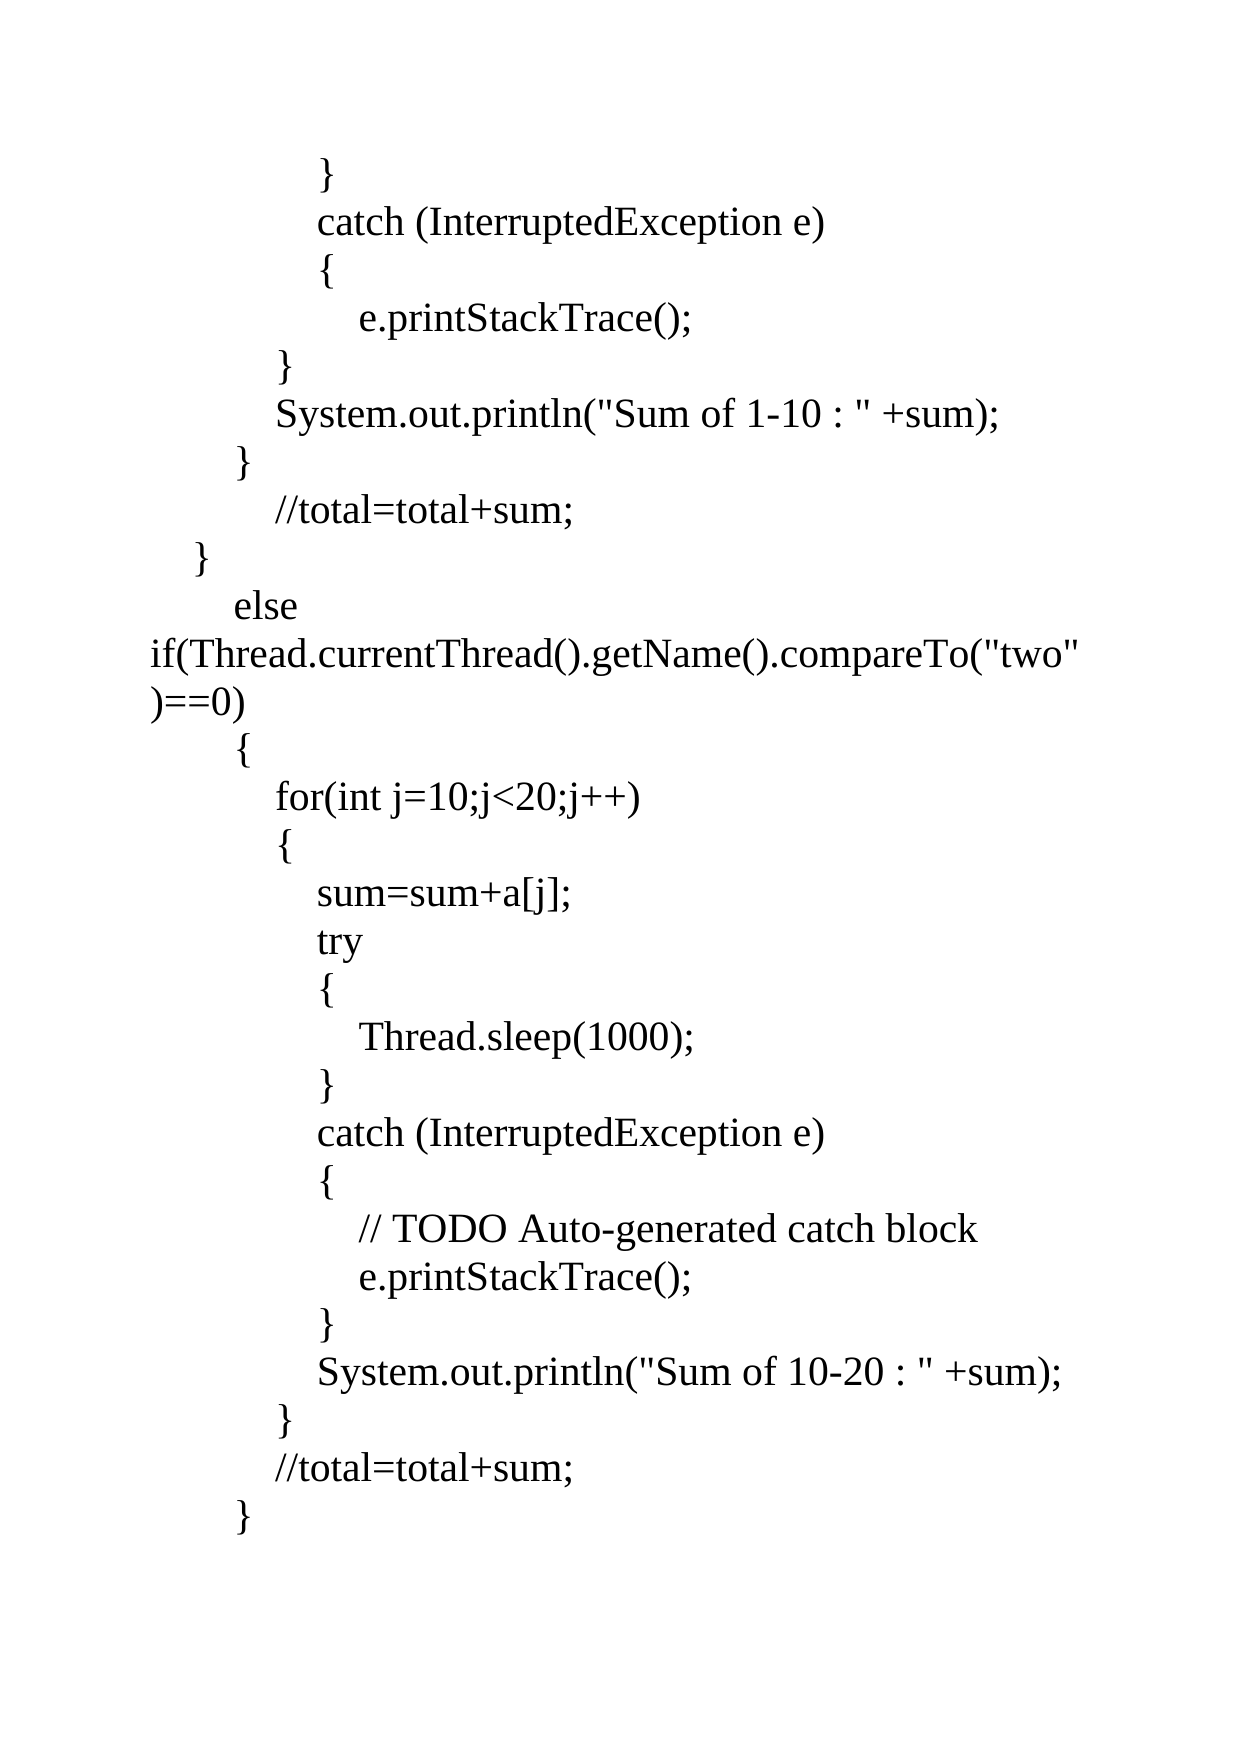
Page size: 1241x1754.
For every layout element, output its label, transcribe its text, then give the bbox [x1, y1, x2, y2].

text e.printStackTrace(); [150, 1251, 1090, 1299]
text { [150, 724, 1090, 772]
text for(int j=10;j<20;j++) [150, 772, 1090, 820]
text else if(Thread.currentThread().getName().compareTo("two")==0) [150, 580, 1090, 724]
text Thread.sleep(1000); [150, 1011, 1090, 1059]
text //total=total+sum; [150, 1443, 1090, 1491]
text try [150, 916, 1090, 963]
text } [150, 1059, 1090, 1107]
text } [150, 341, 1090, 388]
text //total=total+sum; [150, 484, 1090, 532]
text } [150, 149, 1090, 197]
text e.printStackTrace(); [150, 293, 1090, 341]
text } [150, 436, 1090, 484]
text System.out.println("Sum of 1-10 : " +sum); [150, 388, 1090, 436]
text } [150, 1491, 1090, 1538]
text } [150, 532, 1090, 580]
text } [150, 1395, 1090, 1443]
text sum=sum+a[j]; [150, 868, 1090, 916]
text catch (InterruptedException e) [150, 1107, 1090, 1155]
text } [150, 1299, 1090, 1347]
text { [150, 1155, 1090, 1203]
text { [150, 963, 1090, 1011]
text System.out.println("Sum of 10-20 : " +sum); [150, 1347, 1090, 1395]
text { [150, 820, 1090, 868]
text { [150, 245, 1090, 293]
text catch (InterruptedException e) [150, 197, 1090, 245]
text // TODO Auto-generated catch block [150, 1203, 1090, 1251]
